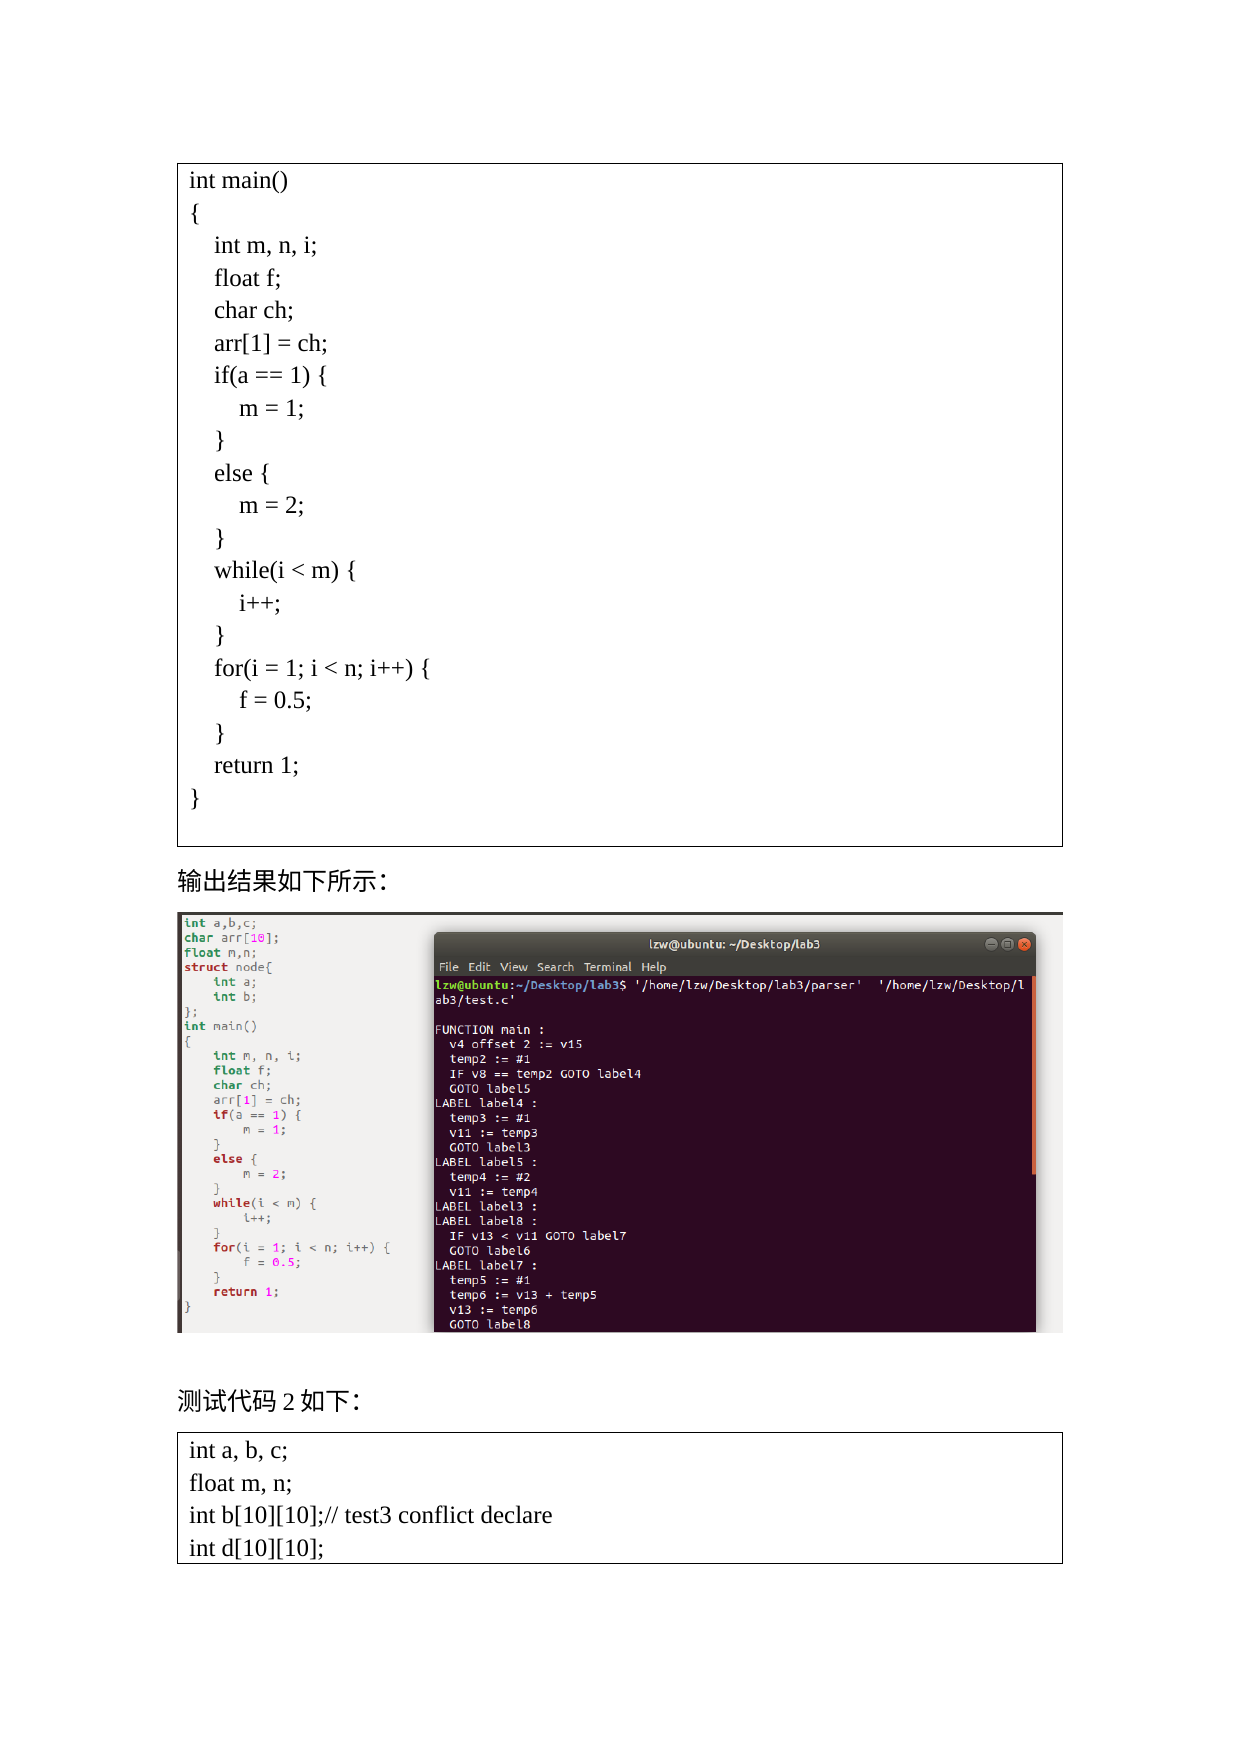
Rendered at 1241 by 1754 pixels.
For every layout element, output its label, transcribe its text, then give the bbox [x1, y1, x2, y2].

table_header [178, 1433, 1062, 1563]
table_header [178, 164, 1062, 846]
text 测试代码2如下： [177, 1367, 1063, 1432]
text 输出结果如下所示： [177, 847, 1063, 912]
picture [177, 912, 1063, 1333]
